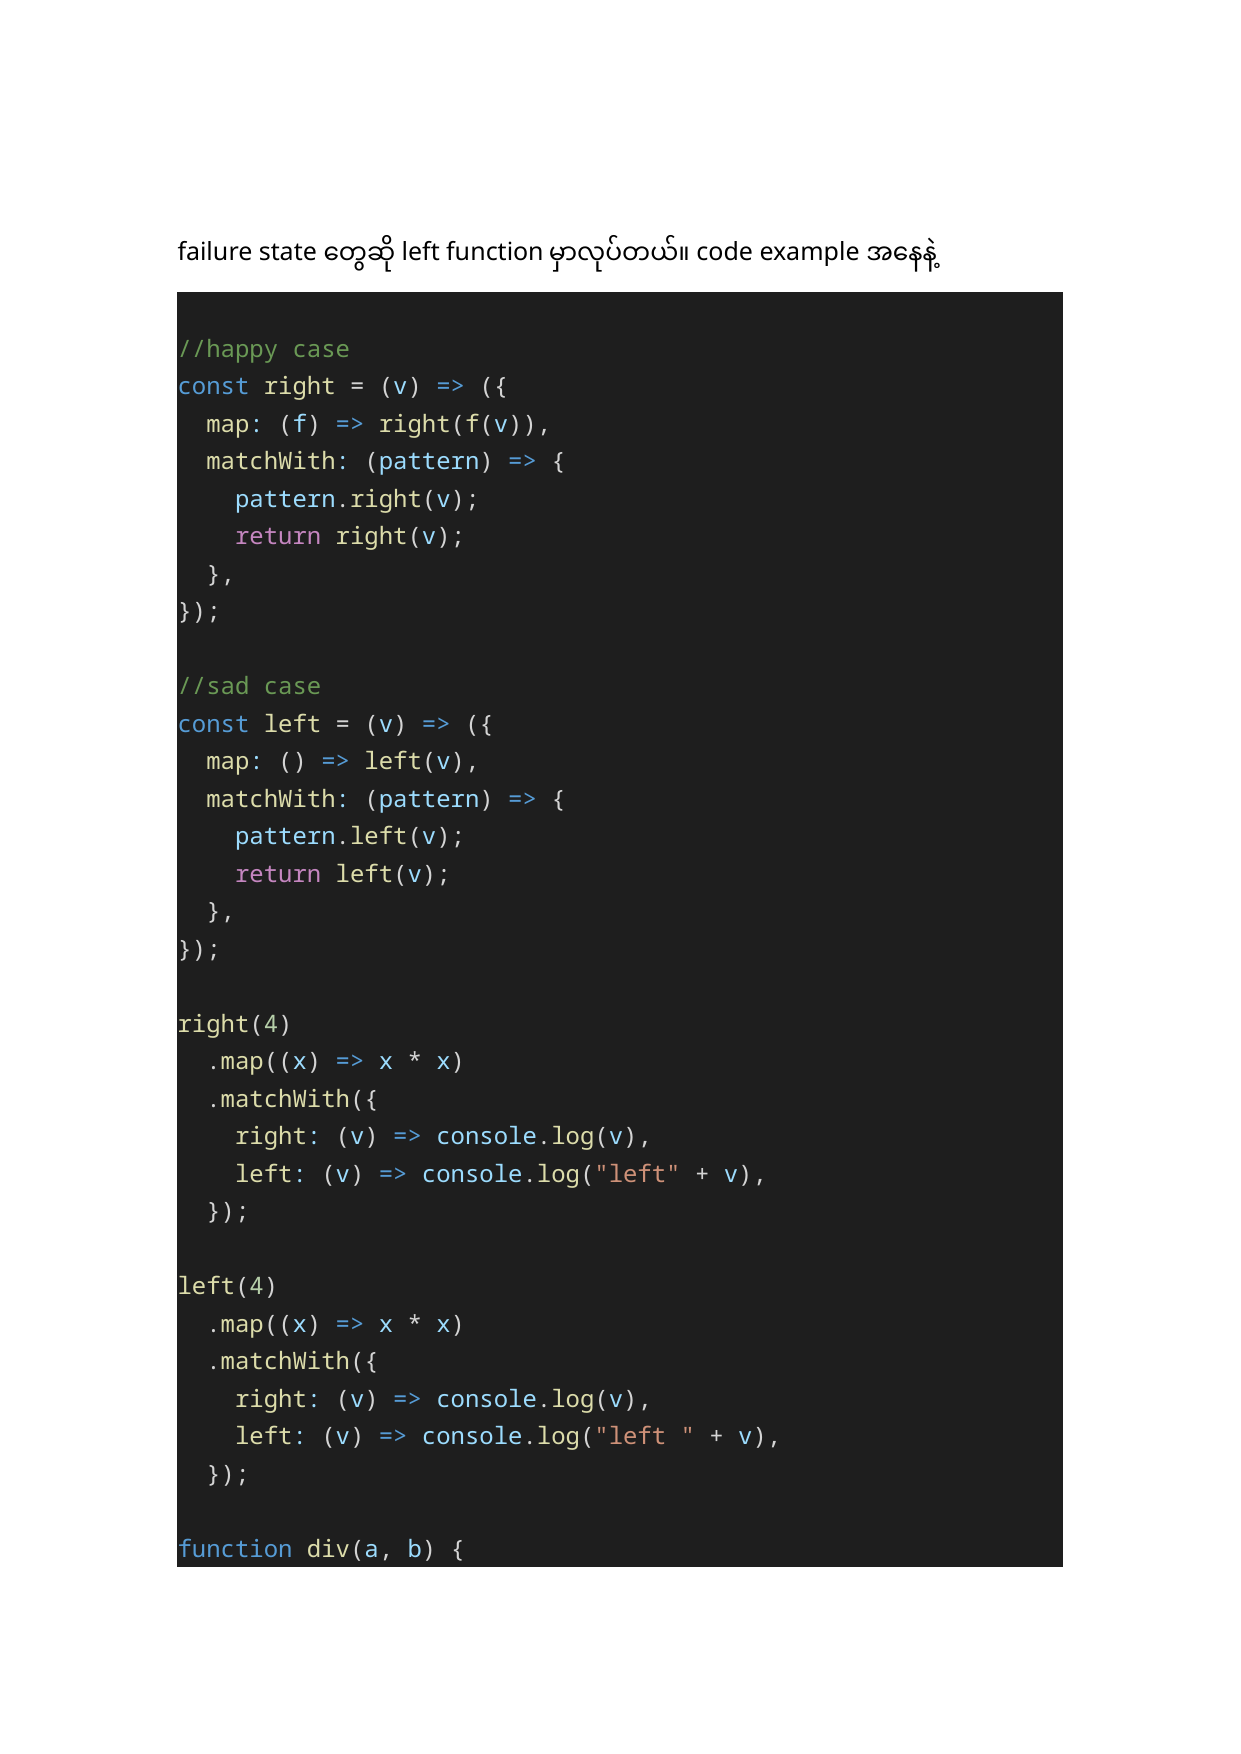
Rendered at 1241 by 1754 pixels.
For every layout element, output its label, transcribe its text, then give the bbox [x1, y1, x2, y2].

text right: (v) => console.log(v), [177, 1379, 1063, 1417]
text left(4) [177, 1267, 1063, 1304]
text //sad case [177, 667, 1063, 704]
text map: (f) => right(f(v)), [177, 404, 1063, 442]
text function div(a, b) { [177, 1529, 1063, 1567]
text matchWith: (pattern) => { [177, 442, 1063, 479]
text right: (v) => console.log(v), [177, 1117, 1063, 1154]
text }); [177, 1454, 1063, 1492]
text .map((x) => x * x) [177, 1042, 1063, 1079]
text }, [177, 554, 1063, 592]
text .matchWith({ [177, 1342, 1063, 1379]
text matchWith: (pattern) => { [177, 779, 1063, 817]
text return left(v); [177, 854, 1063, 892]
text map: () => left(v), [177, 742, 1063, 779]
text return right(v); [177, 517, 1063, 554]
text right(4) [177, 1004, 1063, 1042]
text //happy case [177, 329, 1063, 367]
text left: (v) => console.log("left" + v), [177, 1154, 1063, 1192]
text pattern.right(v); [177, 479, 1063, 517]
text pattern.left(v); [177, 817, 1063, 854]
text .matchWith({ [177, 1079, 1063, 1117]
text }, [177, 892, 1063, 929]
text const right = (v) => ({ [177, 367, 1063, 404]
text .map((x) => x * x) [177, 1304, 1063, 1342]
text }); [177, 592, 1063, 629]
text }); [177, 929, 1063, 967]
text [177, 217, 1063, 292]
text }); [177, 1192, 1063, 1229]
text left: (v) => console.log("left " + v), [177, 1417, 1063, 1454]
text const left = (v) => ({ [177, 704, 1063, 742]
